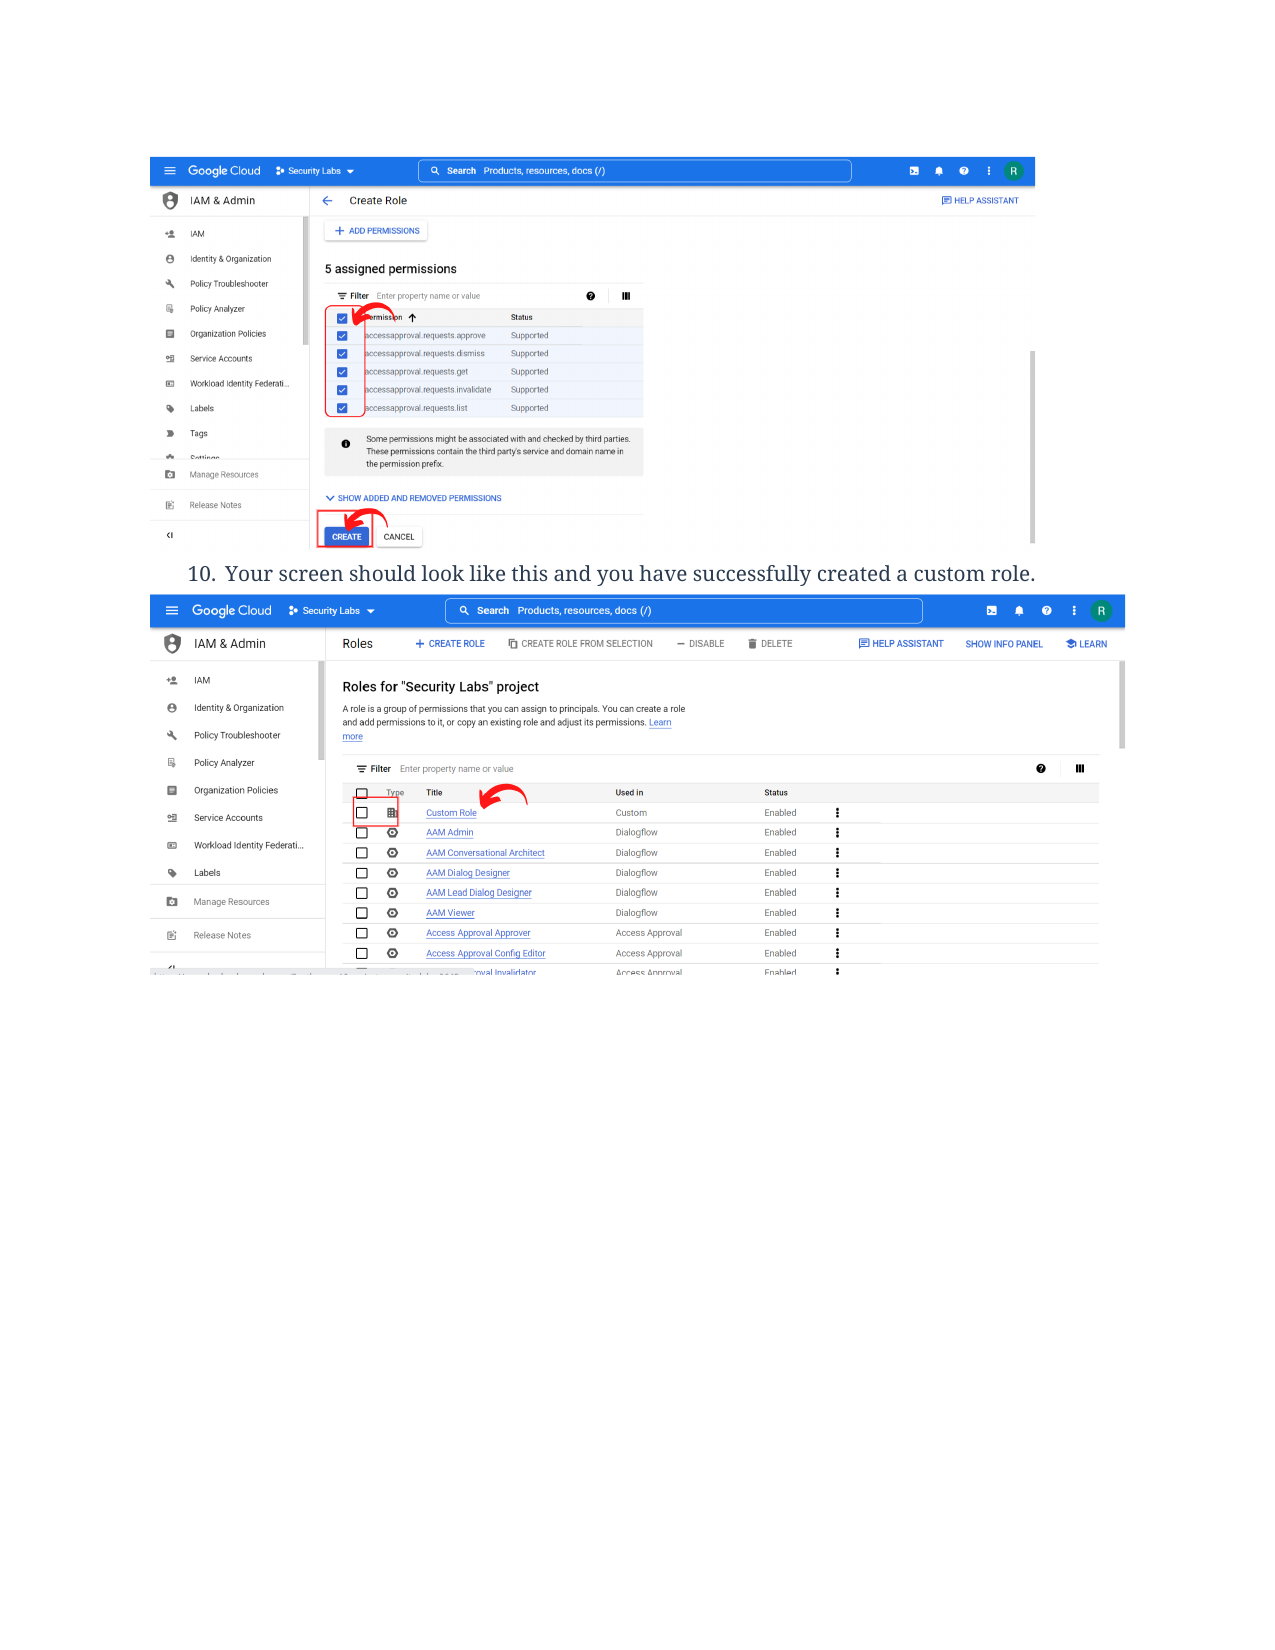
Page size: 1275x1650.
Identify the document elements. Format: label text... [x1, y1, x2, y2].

picture [150, 591, 1125, 1001]
picture [150, 150, 1036, 556]
list Your screen should look like this and you have successfully created a custom role. [187, 559, 1125, 588]
